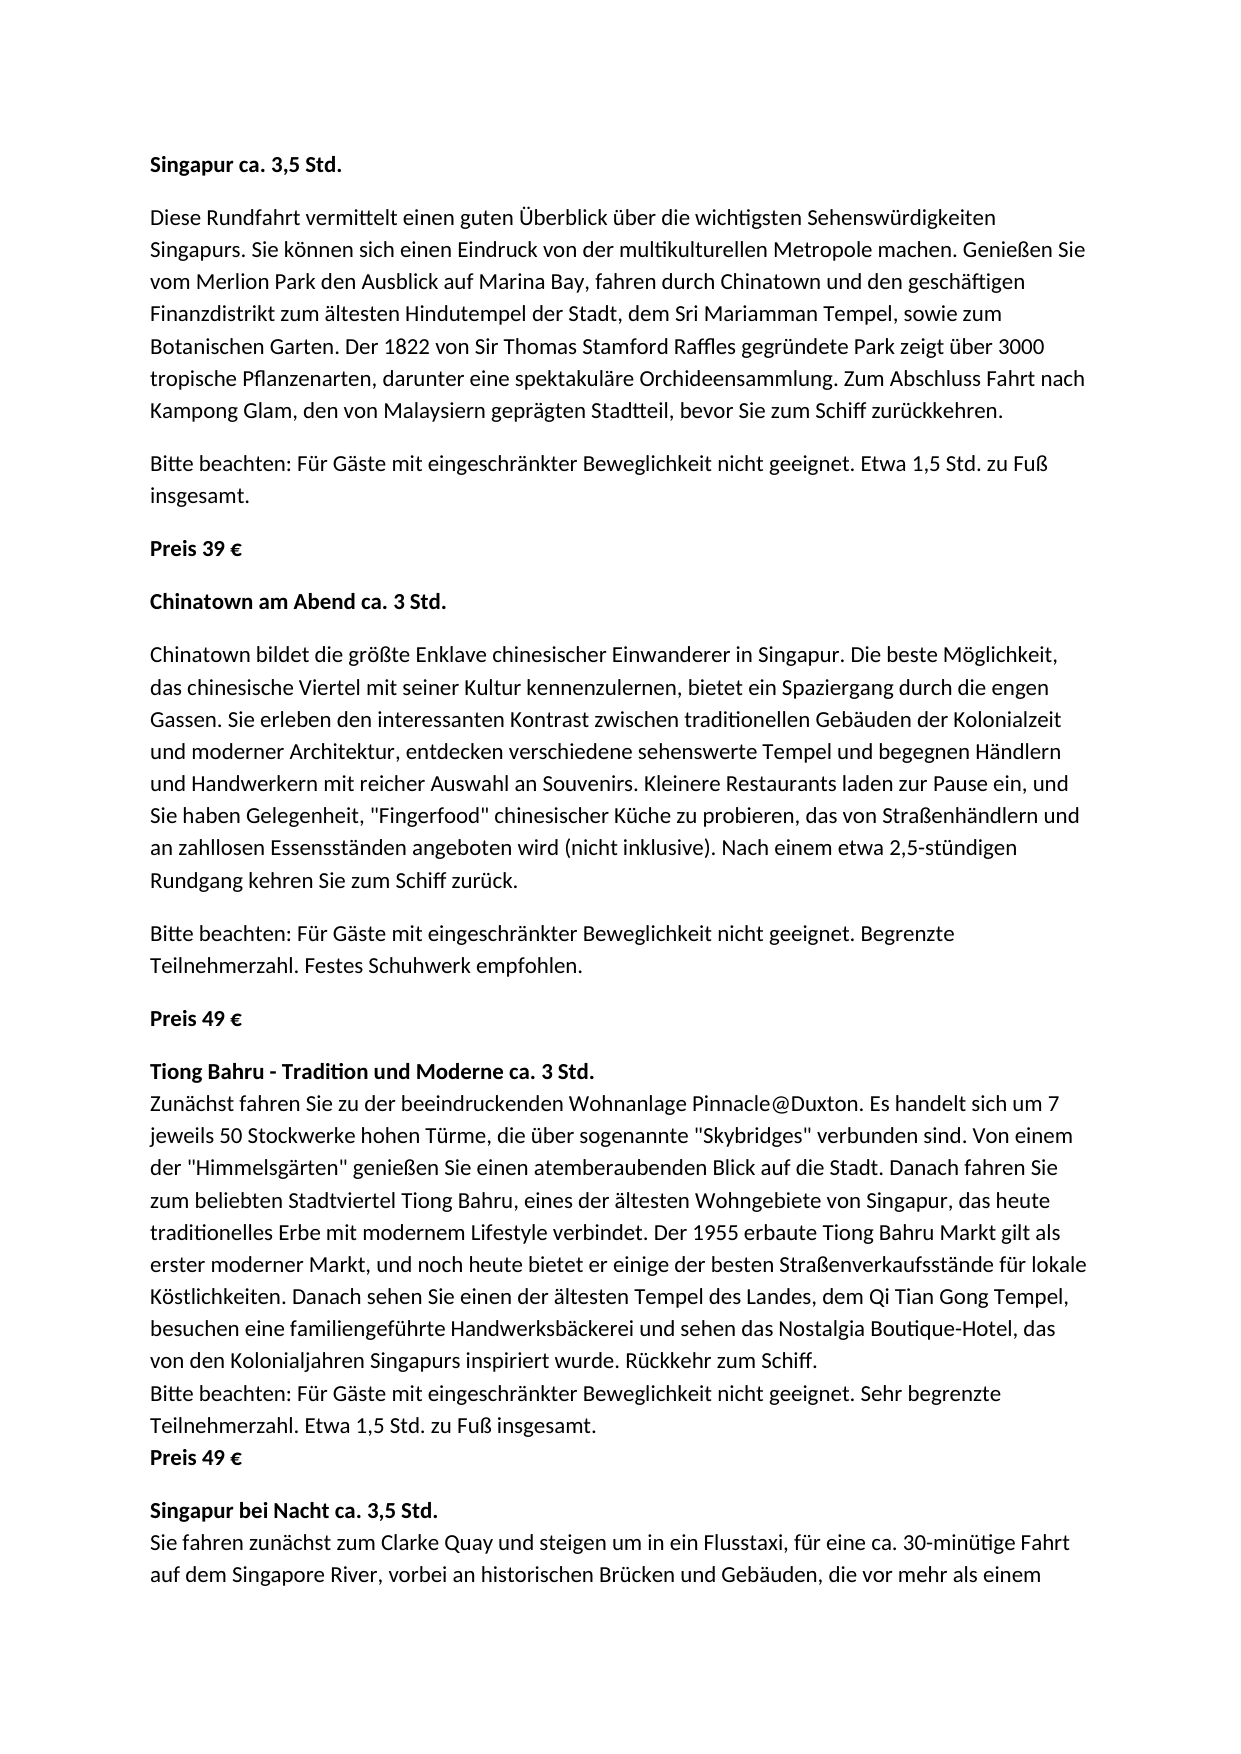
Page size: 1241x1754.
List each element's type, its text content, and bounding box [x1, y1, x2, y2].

text Bitte beachten: Für Gäste mit eingeschränkter Beweglichkeit nicht geeignet. Begrenzte Teilnehmerzahl. Festes Schuhwerk empfohlen. [150, 919, 1090, 979]
text Bitte beachten: Für Gäste mit eingeschränkter Beweglichkeit nicht geeignet. Etwa 1,5 Std. zu Fuß insgesamt. [150, 449, 1090, 509]
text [150, 1496, 1090, 1589]
text Tiong Bahru - Tradition und Moderne ca. 3 Std. Zunächst fahren Sie zu der beeindruckenden Wohnanlage Pinnacle@Duxton. Es handelt sich um 7 jeweils 50 Stockwerke hohen Türme, die über sogenannte "Skybridges" verbunden sind. Von einem der "Himmelsgärten" genießen Sie einen atemberaubenden Blick auf die Stadt. Danach fahren Sie zum beliebten Stadtviertel Tiong Bahru, eines der ältesten Wohngebiete von Singapur, das heute traditionelles Erbe mit modernem Lifestyle verbindet. Der 1955 erbaute Tiong Bahru Markt gilt als erster moderner Markt, und noch heute bietet er einige der besten Straßenverkaufsstände für lokale Köstlichkeiten. Danach sehen Sie einen der ältesten Tempel des Landes, dem Qi Tian Gong Tempel, besuchen eine familiengeführte Handwerksbäckerei und sehen das Nostalgia Boutique-Hotel, das von den Kolonialjahren Singapurs inspiriert wurde. Rückkehr zum Schiff. Bitte beachten: Für Gäste mit eingeschränkter Beweglichkeit nicht geeignet. Sehr begrenzte Teilnehmerzahl. Etwa 1,5 Std. zu Fuß insgesamt. Preis 49 € [150, 1057, 1090, 1471]
text Diese Rundfahrt vermittelt einen guten Überblick über die wichtigsten Sehenswürdigkeiten Singapurs. Sie können sich einen Eindruck von der multikulturellen Metropole machen. Genießen Sie vom Merlion Park den Ausblick auf Marina Bay, fahren durch Chinatown und den geschäftigen Finanzdistrikt zum ältesten Hindutempel der Stadt, dem Sri Mariamman Tempel, sowie zum Botanischen Garten. Der 1822 von Sir Thomas Stamford Raffles gegründete Park zeigt über 3000 tropische Pflanzenarten, darunter eine spektakuläre Orchideensammlung. Zum Abschluss Fahrt nach Kampong Glam, den von Malaysiern geprägten Stadtteil, bevor Sie zum Schiff zurückkehren. [150, 203, 1090, 424]
text Singapur ca. 3,5 Std. [150, 150, 1090, 178]
text Preis 39 € [150, 534, 1090, 562]
text Chinatown bildet die größte Enklave chinesischer Einwanderer in Singapur. Die beste Möglichkeit, das chinesische Viertel mit seiner Kultur kennenzulernen, bietet ein Spaziergang durch die engen Gassen. Sie erleben den interessanten Kontrast zwischen traditionellen Gebäuden der Kolonialzeit und moderner Architektur, entdecken verschiedene sehenswerte Tempel und begegnen Händlern und Handwerkern mit reicher Auswahl an Souvenirs. Kleinere Restaurants laden zur Pause ein, und Sie haben Gelegenheit, "Fingerfood" chinesischer Küche zu probieren, das von Straßenhändlern und an zahllosen Essensständen angeboten wird (nicht inklusive). Nach einem etwa 2,5-stündigen Rundgang kehren Sie zum Schiff zurück. [150, 640, 1090, 894]
text Chinatown am Abend ca. 3 Std. [150, 587, 1090, 615]
text Preis 49 € [150, 1004, 1090, 1032]
